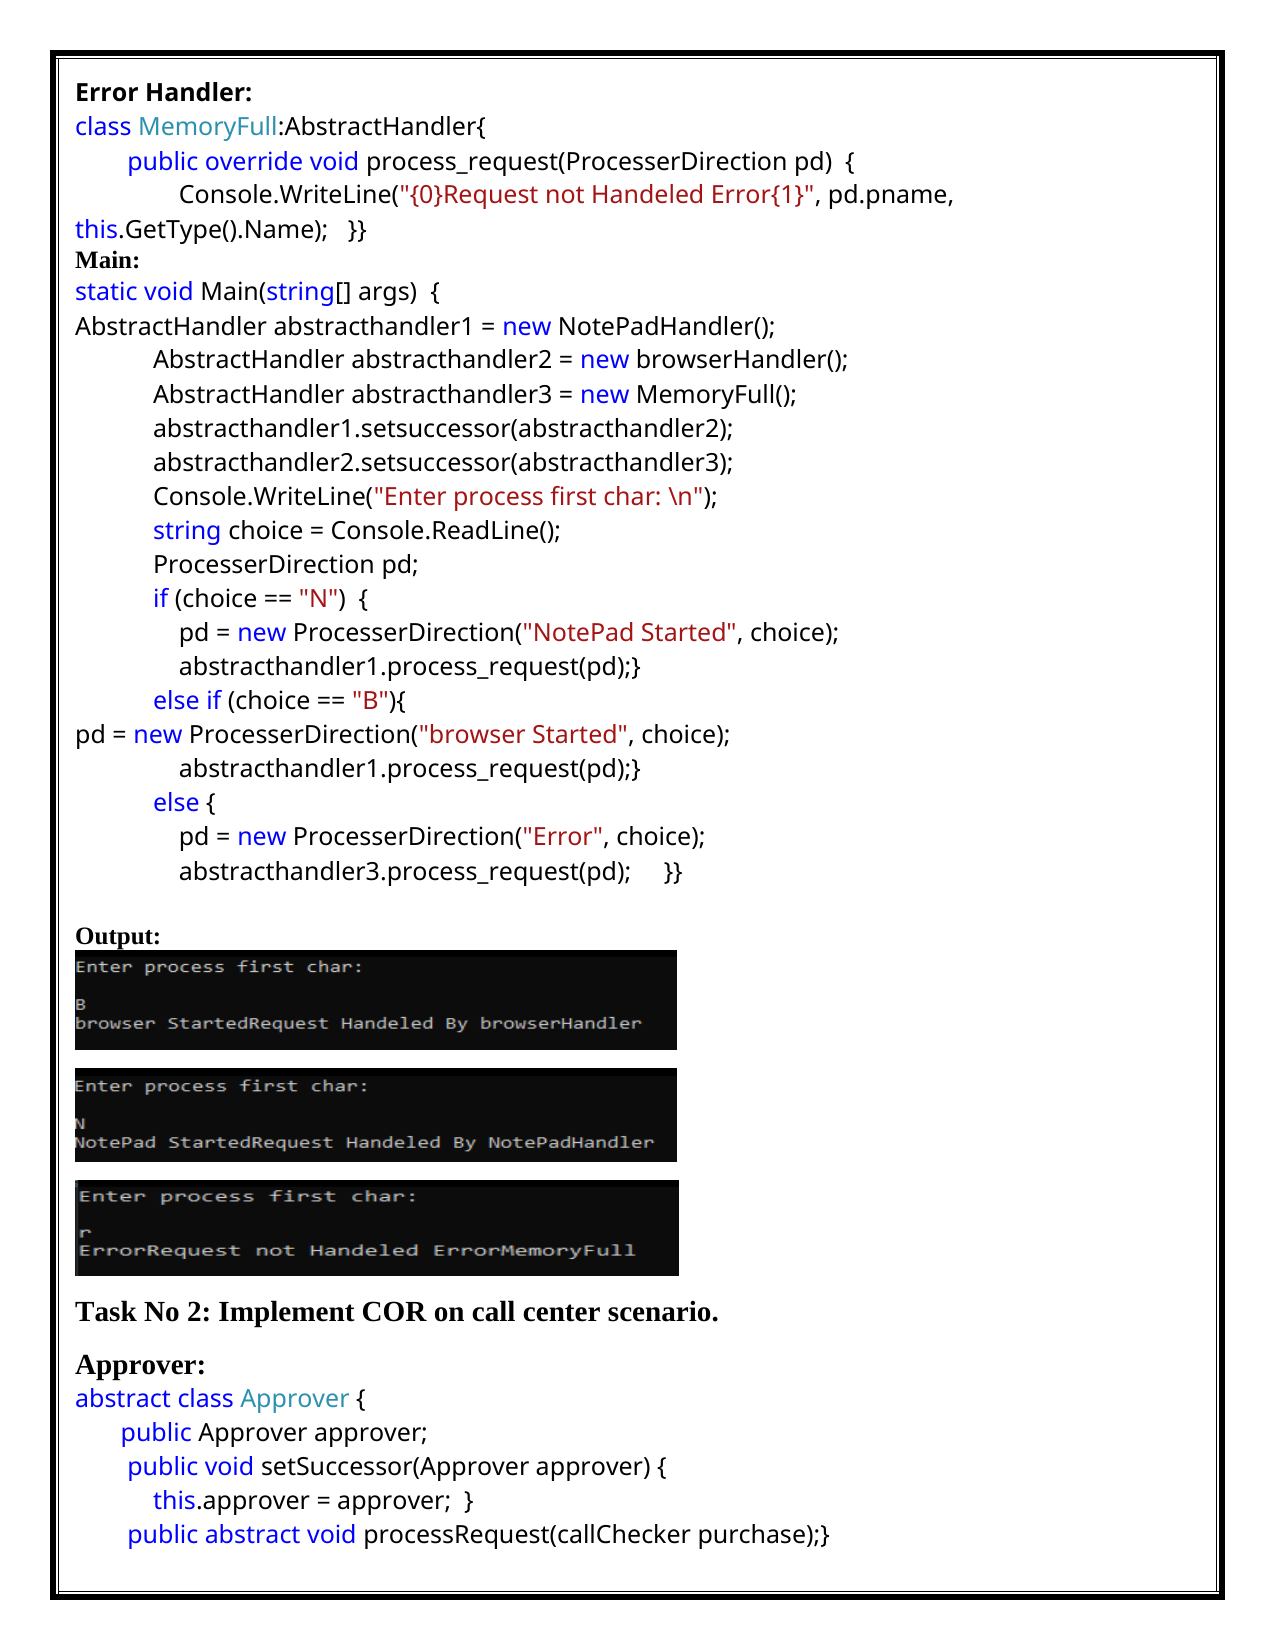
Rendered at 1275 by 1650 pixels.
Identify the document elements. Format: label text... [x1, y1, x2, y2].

text Main: static void Main(string[] args) { AbstractHandler abstracthandler1 = new NotePadHandler(); [75, 245, 1200, 342]
text AbstractHandler abstracthandler3 = new MemoryFull(); [75, 376, 1200, 410]
text string choice = Console.ReadLine(); [75, 512, 1200, 547]
text Console.WriteLine("Enter process first char: \n"); [75, 478, 1200, 512]
text pd = new ProcesserDirection("NotePad Started", choice); [75, 615, 1200, 649]
picture [75, 1180, 679, 1276]
text else { [75, 785, 1200, 819]
text AbstractHandler abstracthandler2 = new browserHandler(); [75, 342, 1200, 376]
text abstracthandler1.process_request(pd);} [75, 751, 1200, 785]
text else if (choice == "B"){ pd = new ProcesserDirection("browser Started", choice); [75, 683, 1200, 751]
text Task No 2: Implement COR on call center scenario. [75, 1294, 1200, 1328]
text abstracthandler1.process_request(pd);} [75, 649, 1200, 683]
text Output: [75, 921, 1200, 950]
text ProcesserDirection pd; [75, 547, 1200, 581]
text abstracthandler1.setsuccessor(abstracthandler2); [75, 410, 1200, 444]
text Error Handler: class MemoryFull:AbstractHandler{ [75, 75, 1200, 143]
picture [75, 1068, 677, 1162]
text pd = new ProcesserDirection("Error", choice); [75, 819, 1200, 853]
text this.approver = approver; } [75, 1483, 1200, 1517]
picture [75, 950, 677, 1050]
text Approver: abstract class Approver { public Approver approver; [75, 1347, 1200, 1449]
text if (choice == "N") { [75, 581, 1200, 615]
text abstracthandler3.process_request(pd); }} [75, 853, 1200, 887]
text public void setSuccessor(Approver approver) { [75, 1449, 1200, 1483]
text Console.WriteLine("{0}Request not Handeled Error{1}", pd.pname, this.GetType().Name); }} [75, 177, 1200, 245]
text abstracthandler2.setsuccessor(abstracthandler3); [75, 444, 1200, 478]
text public abstract void processRequest(callChecker purchase);} [75, 1517, 1200, 1551]
text public override void process_request(ProcesserDirection pd) { [75, 143, 1200, 177]
